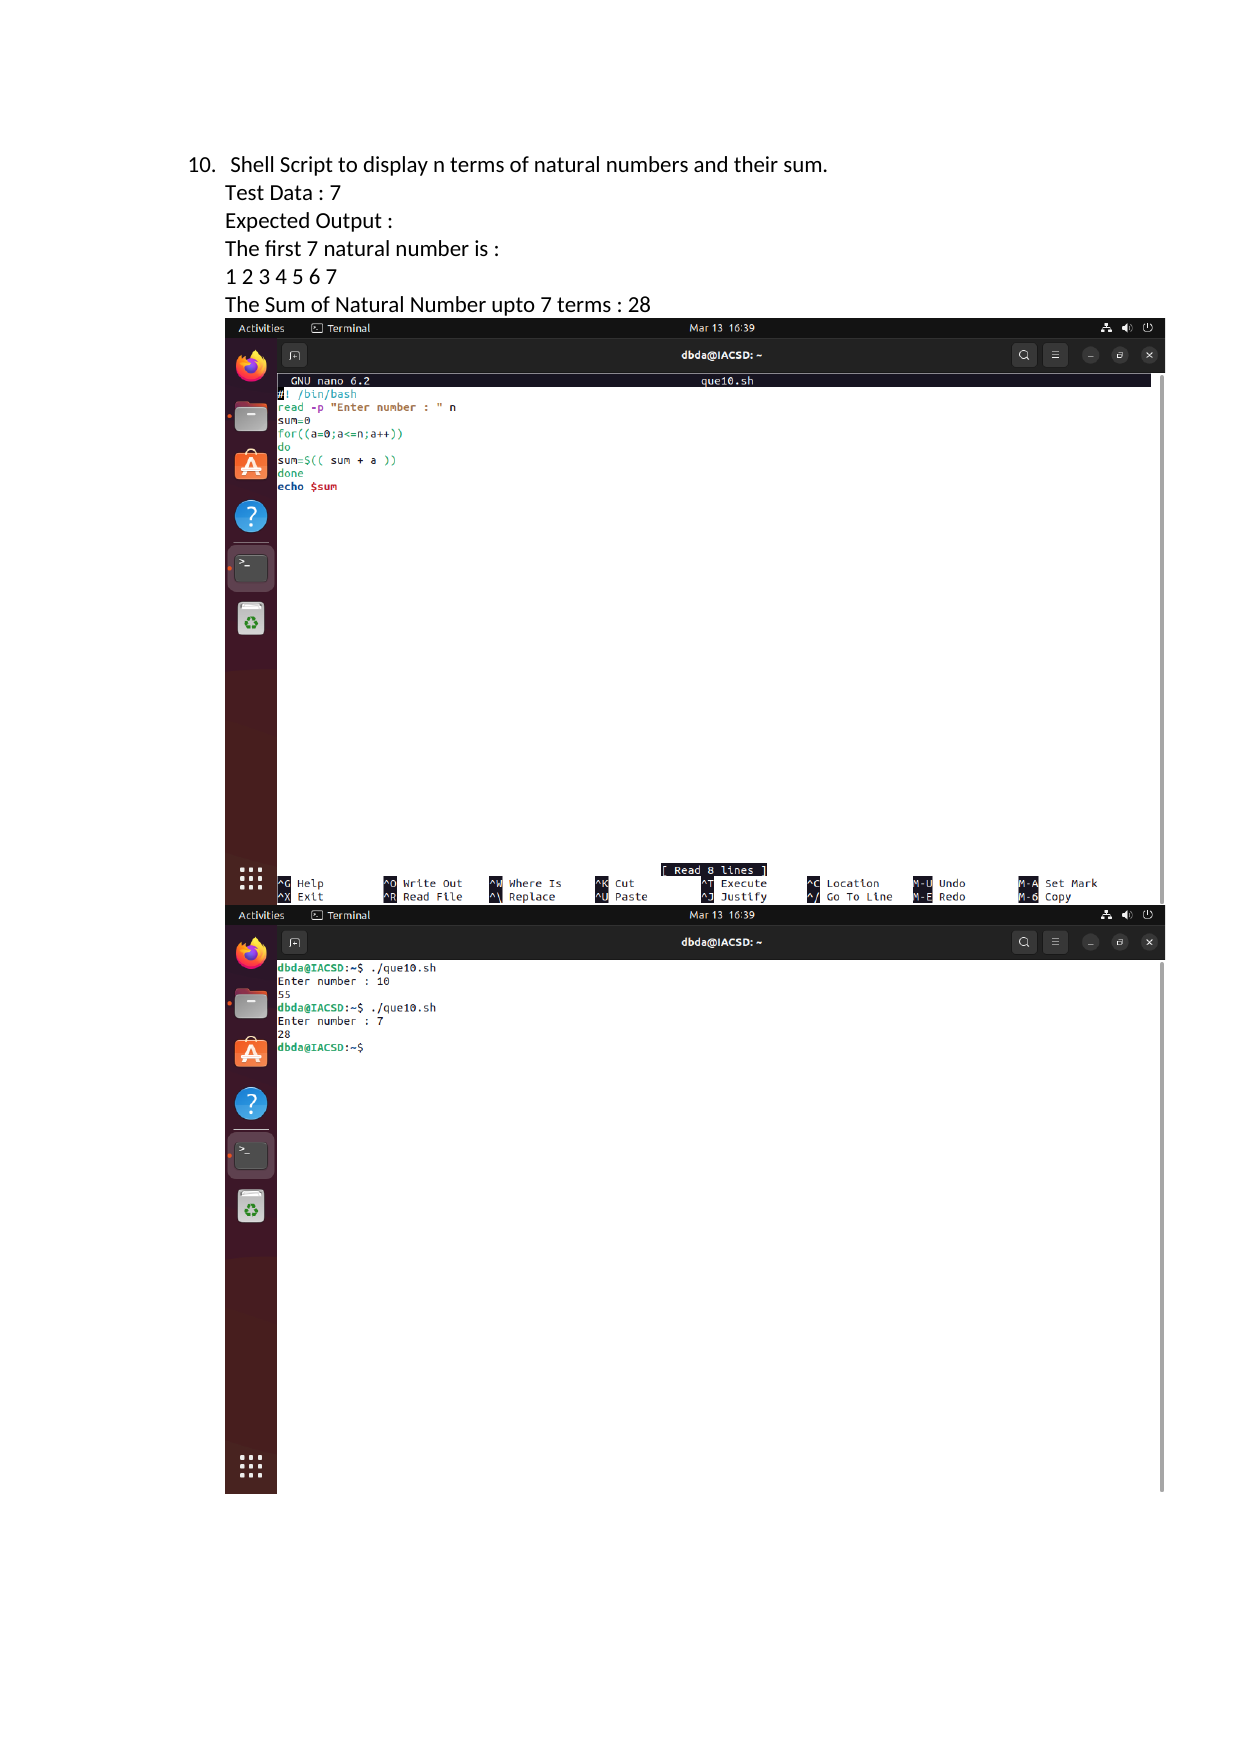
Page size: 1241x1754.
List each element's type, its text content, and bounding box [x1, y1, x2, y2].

text The Sum of Natural Number upto 7 terms : 28 [225, 290, 1090, 318]
text Test Data : 7 [225, 178, 1090, 206]
text Expected Output : [225, 206, 1090, 234]
picture [225, 318, 1166, 1494]
text The first 7 natural number is : [225, 234, 1090, 262]
list Shell Script to display n terms of natural numbers and their sum. [187, 150, 1090, 178]
text 1 2 3 4 5 6 7 [225, 262, 1090, 290]
